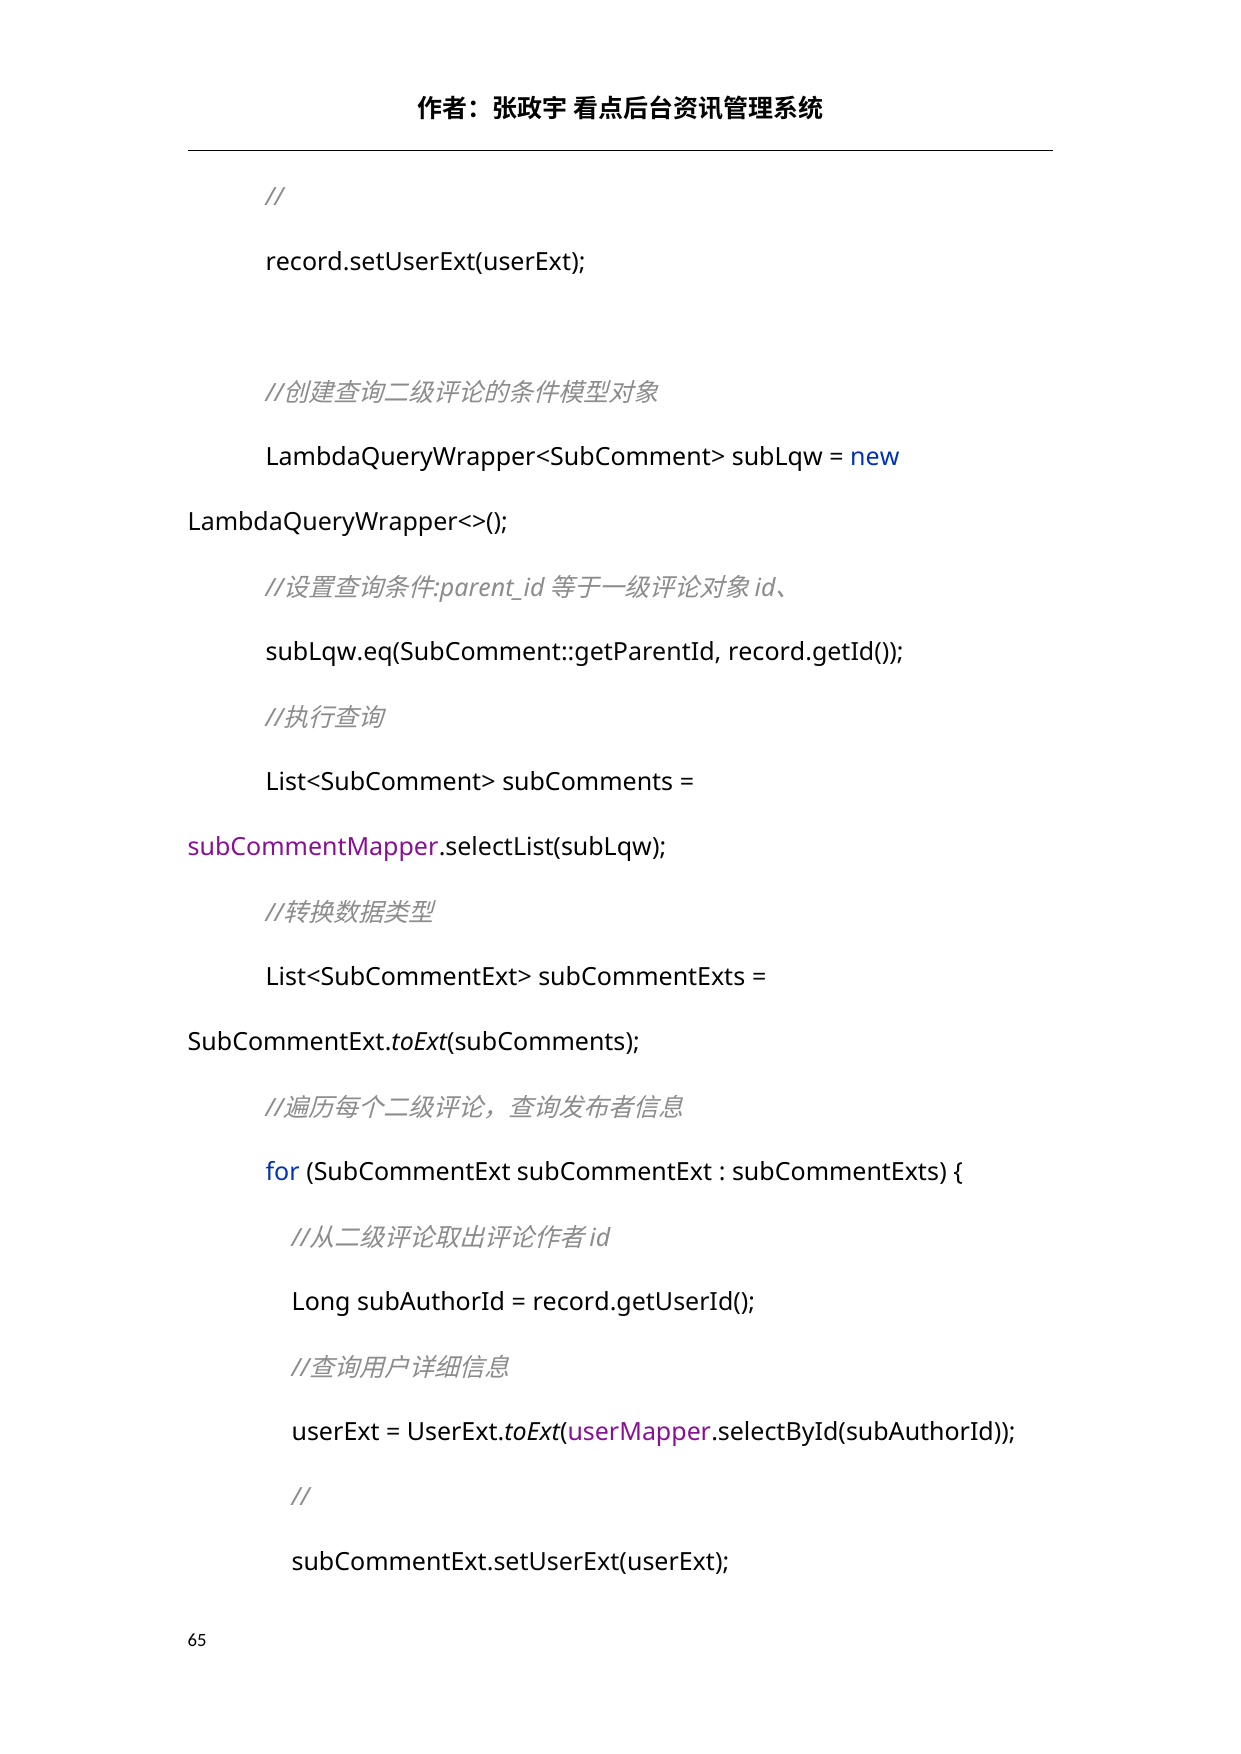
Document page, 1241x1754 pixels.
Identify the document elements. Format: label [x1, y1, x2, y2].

text [187, 163, 1053, 1593]
